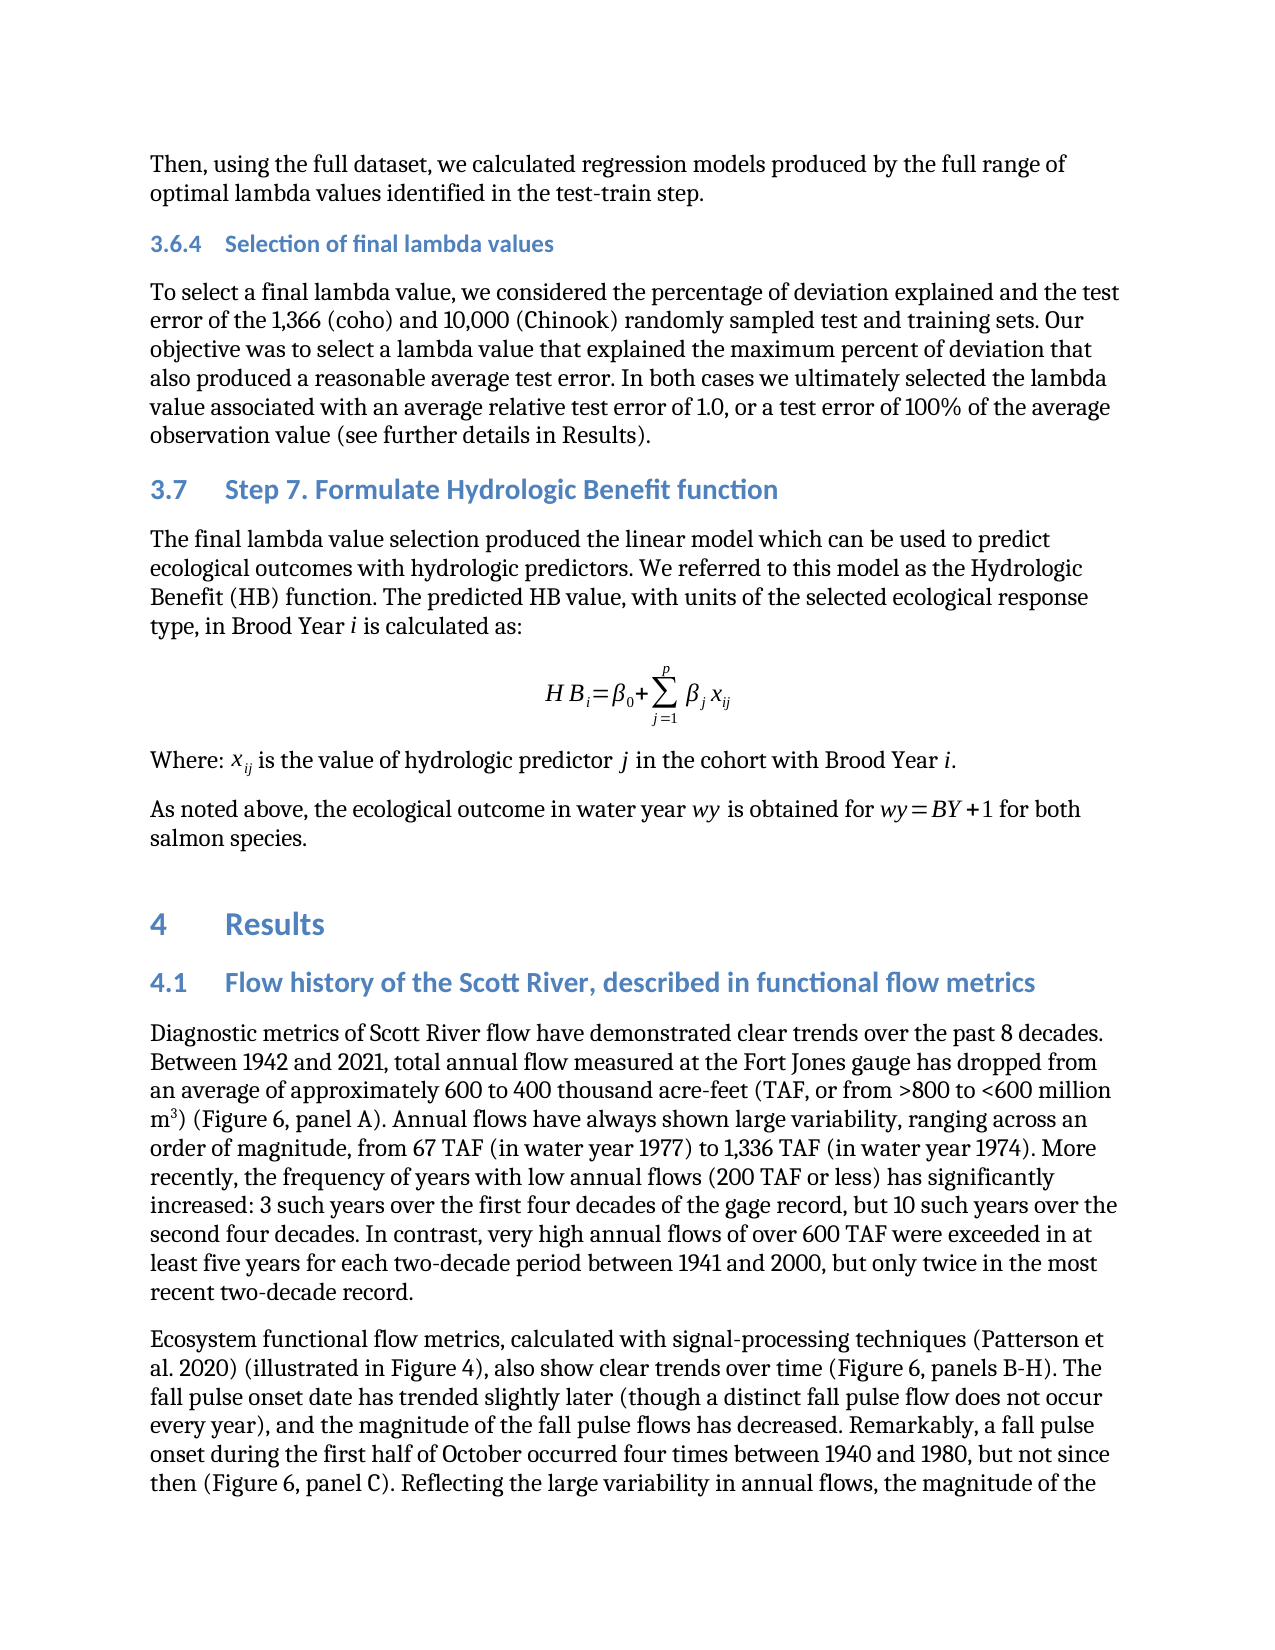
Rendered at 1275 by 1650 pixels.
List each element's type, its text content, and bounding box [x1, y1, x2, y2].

subtitle 4 Results [150, 903, 1125, 943]
text As noted above, the ecological outcome in water year is obtained for for both salmon species. [150, 795, 1125, 853]
text Then, using the full dataset, we calculated regression models produced by the full range of optimal lambda values identified in the test-train step. [150, 150, 1125, 207]
subtitle 3.6.4 Selection of final lambda values [150, 228, 1125, 259]
text To select a final lambda value, we considered the percentage of deviation explained and the test error of the 1,366 (coho) and 10,000 (Chinook) randomly sampled test and training sets. Our objective was to select a lambda value that explained the maximum percent of deviation that also produced a reasonable average test error. In both cases we ultimately selected the lambda value associated with an average relative test error of 1.0, or a test error of 100% of the average observation value (see further details in Results). [150, 278, 1125, 450]
text The final lambda value selection produced the linear model which can be used to predict ecological outcomes with hydrologic predictors. We referred to this model as the Hydrologic Benefit (HB) function. The predicted HB value, with units of the selected ecological response type, in Brood Year is calculated as: [150, 525, 1125, 640]
text Diagnostic metrics of Scott River flow have demonstrated clear trends over the past 8 decades. Between 1942 and 2021, total annual flow measured at the Fort Jones gauge has dropped from an average of approximately 600 to 400 thousand acre-feet (TAF, or from >800 to <600 million m3) (Figure 6, panel A). Annual flows have always shown large variability, ranging across an order of magnitude, from 67 TAF (in water year 1977) to 1,336 TAF (in water year 1974). More recently, the frequency of years with low annual flows (200 TAF or less) has significantly increased: 3 such years over the first four decades of the gage record, but 10 such years over the second four decades. In contrast, very high annual flows of over 600 TAF were exceeded in at least five years for each two-decade period between 1941 and 2000, but only twice in the most recent two-decade record. [150, 1019, 1125, 1306]
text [150, 1325, 1125, 1497]
subtitle 4.1 Flow history of the Scott River, described in functional flow metrics [150, 964, 1125, 1000]
text Where: is the value of hydrologic predictor in the cohort with Brood Year . [150, 745, 1125, 776]
subtitle 3.7 Step 7. Formulate Hydrologic Benefit function [150, 471, 1125, 507]
